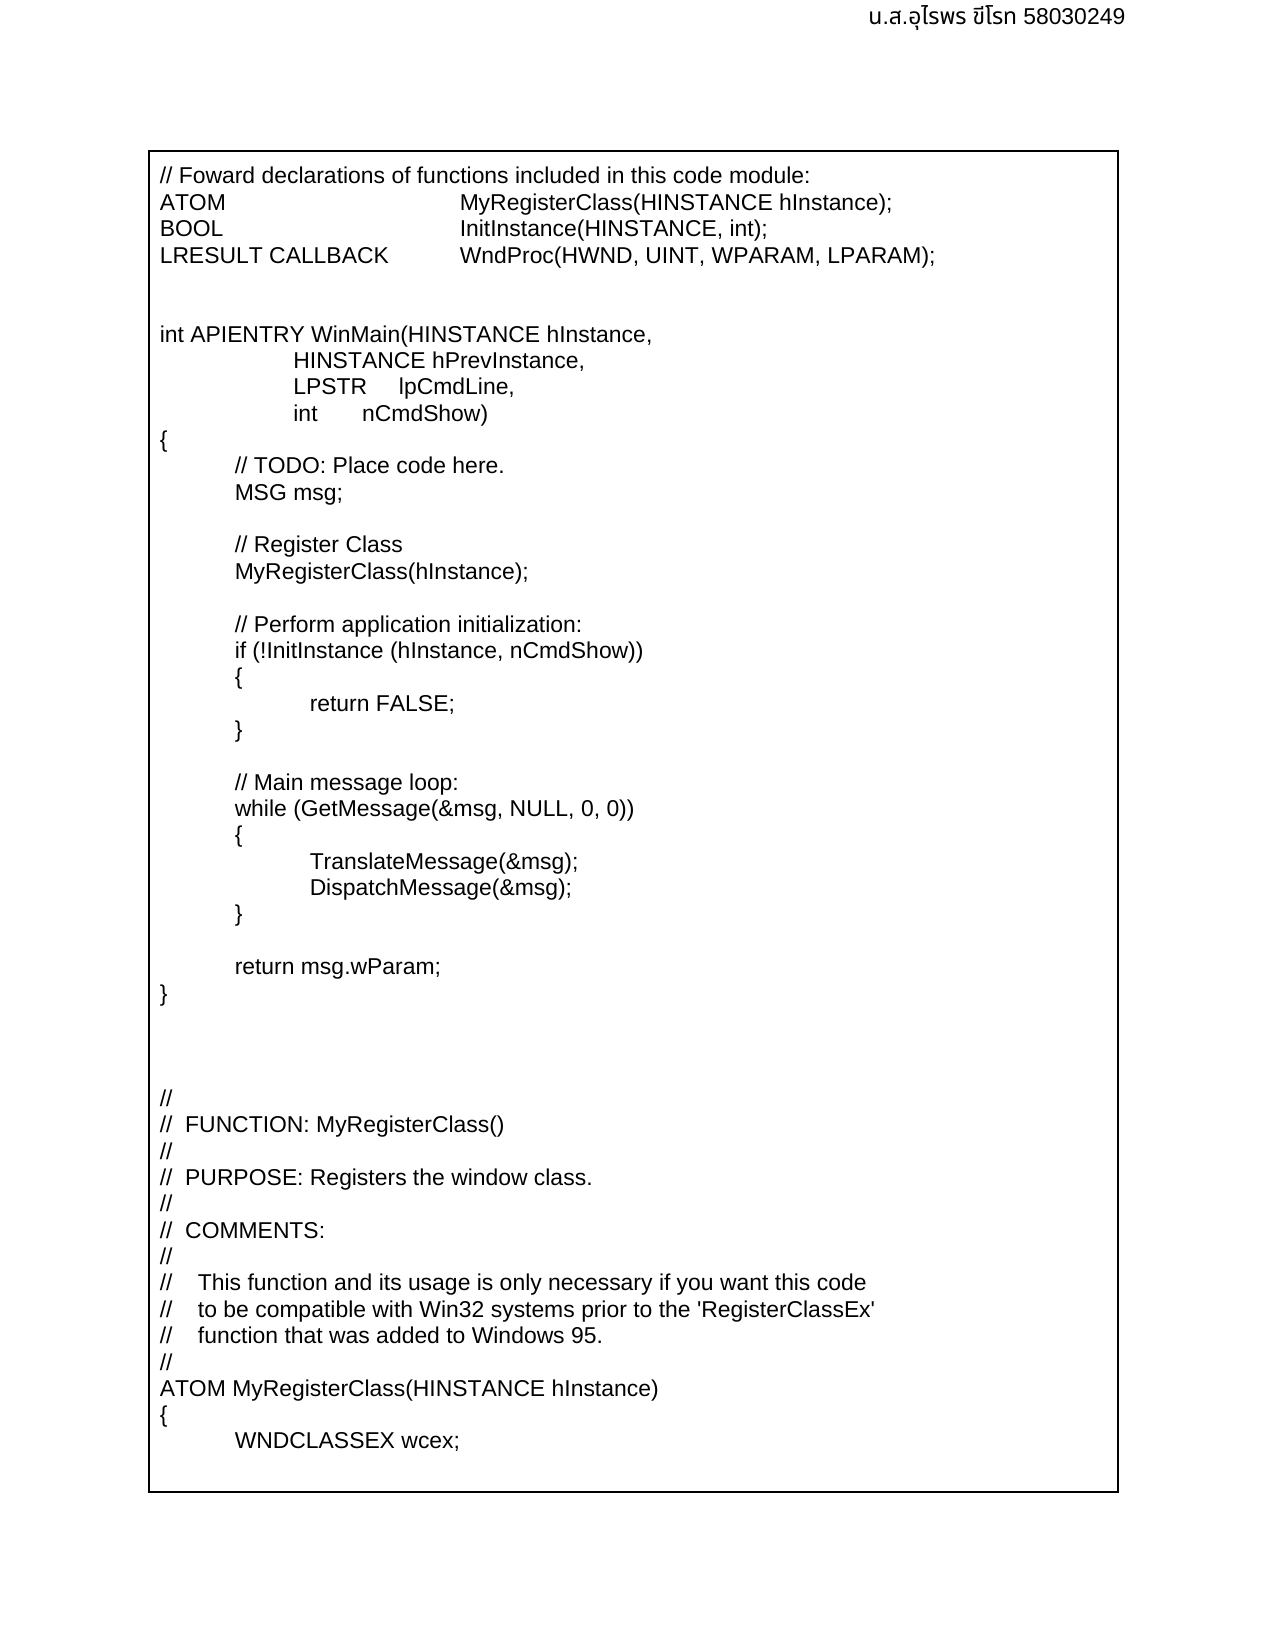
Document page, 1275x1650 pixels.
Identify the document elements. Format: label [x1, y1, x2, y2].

table_header [150, 152, 1117, 1491]
